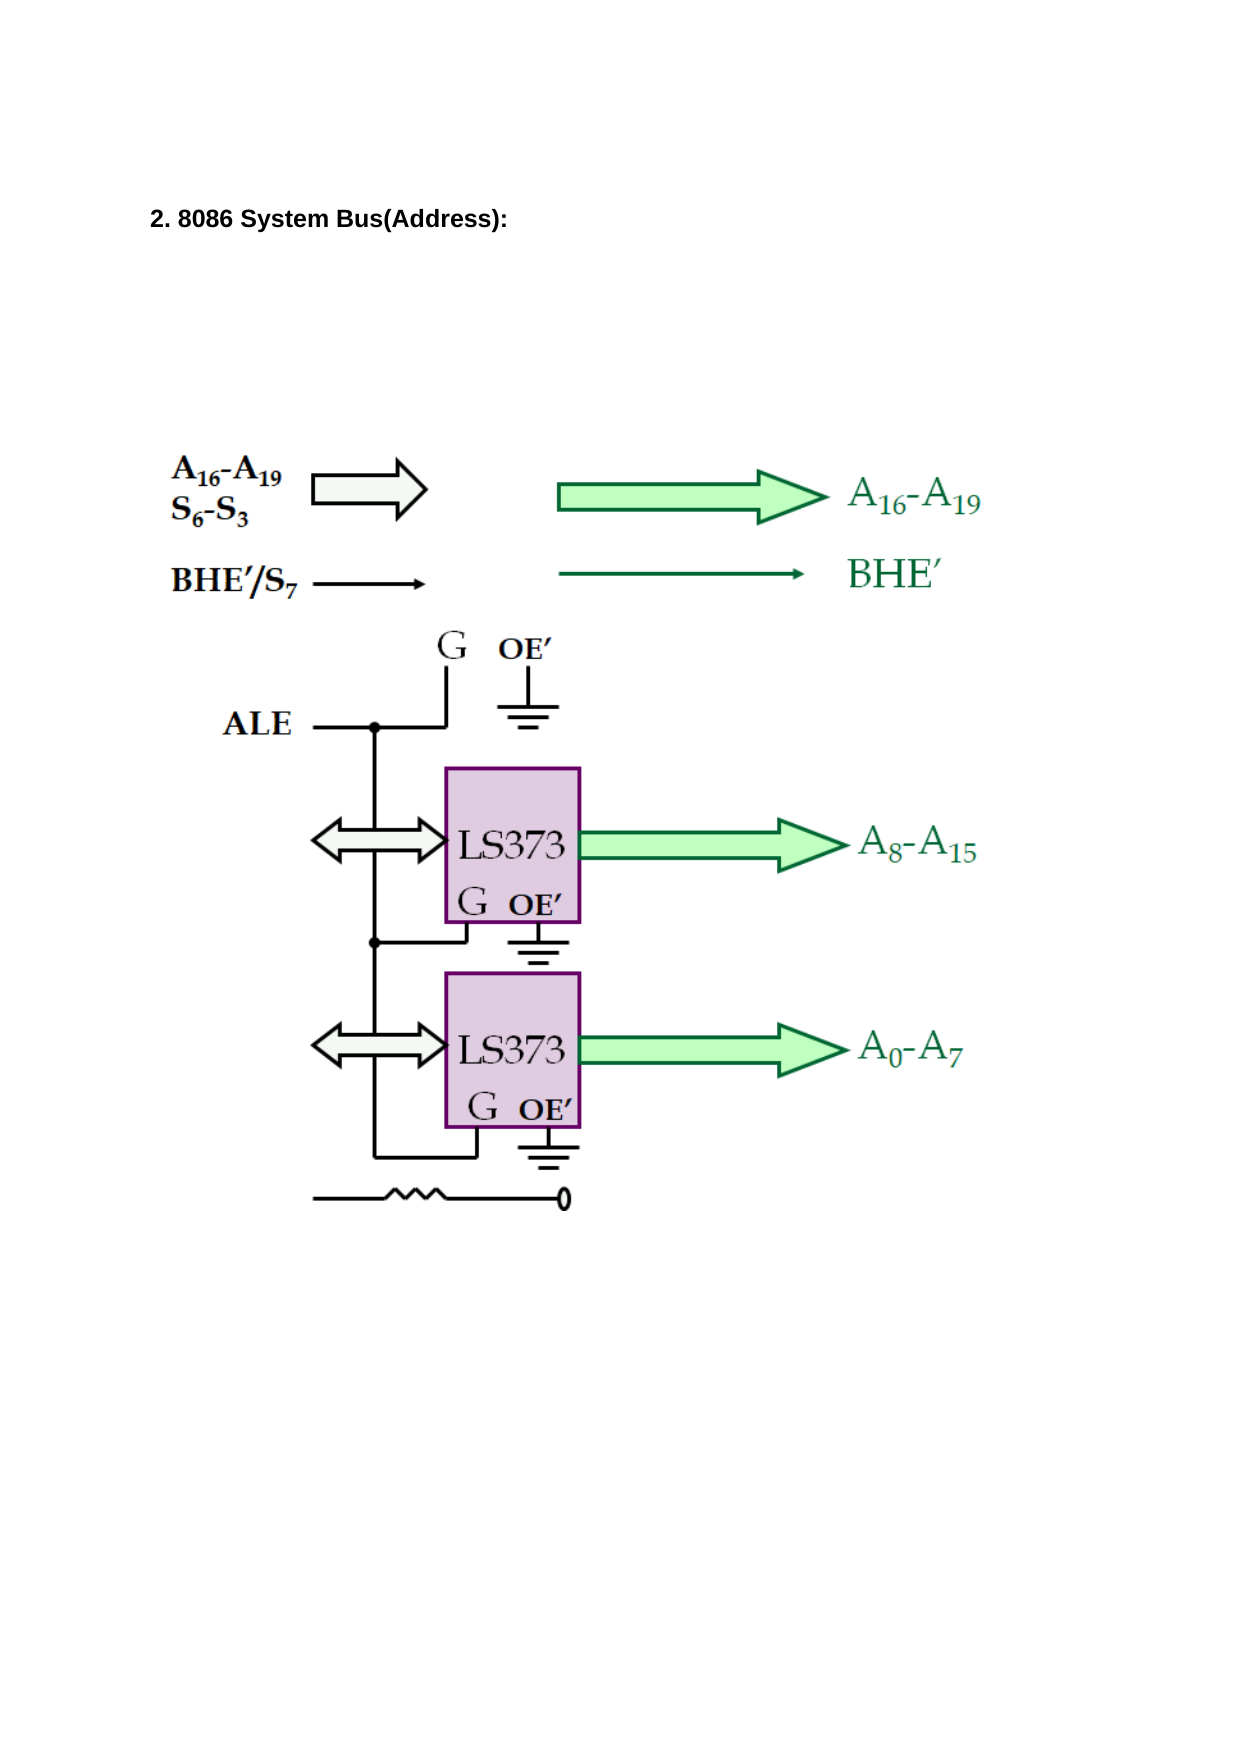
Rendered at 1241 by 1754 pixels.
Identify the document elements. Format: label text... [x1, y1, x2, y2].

picture [150, 435, 1091, 1211]
text 2. 8086 System Bus(Address): [150, 204, 1090, 233]
